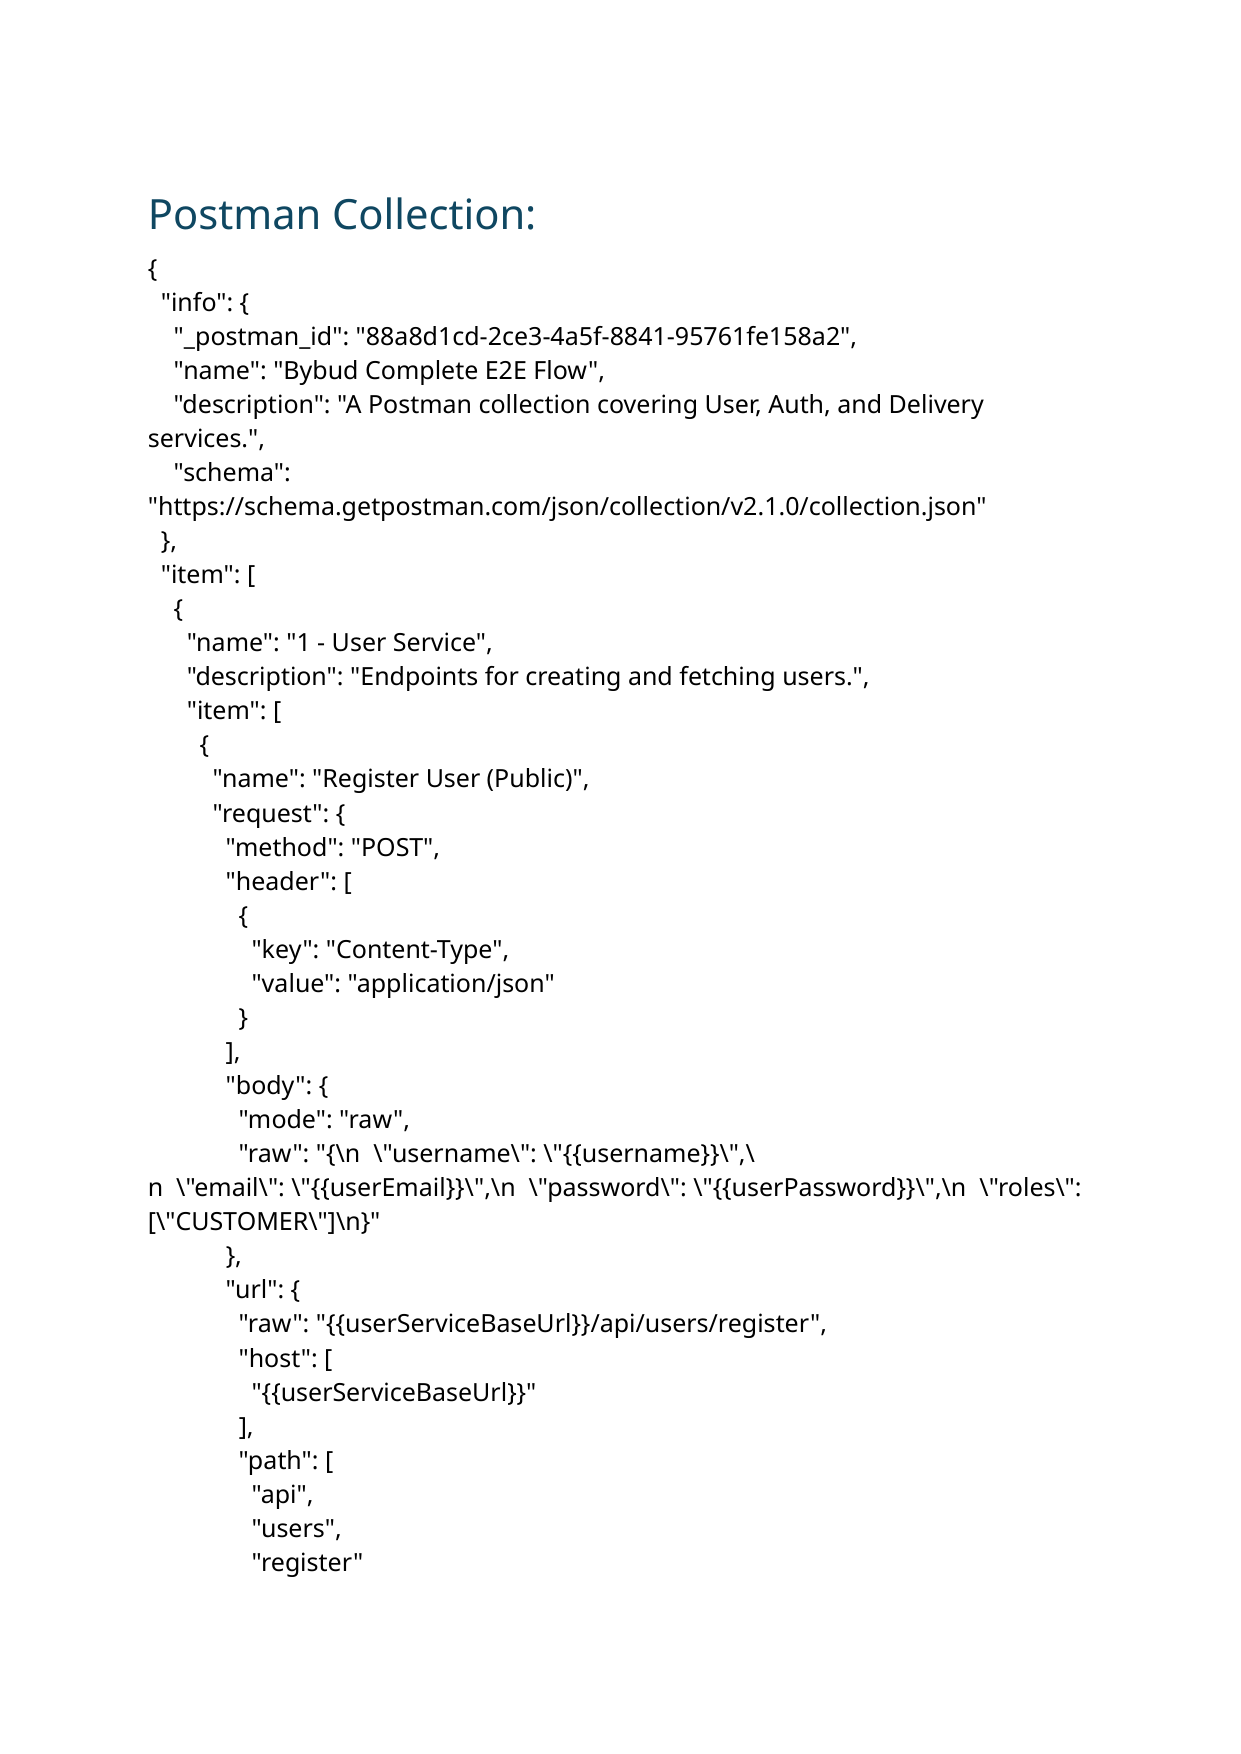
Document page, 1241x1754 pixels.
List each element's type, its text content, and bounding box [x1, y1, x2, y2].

text "name": "Register User (Public)", [148, 761, 1093, 795]
text "{{userServiceBaseUrl}}" [148, 1374, 1093, 1408]
text "api", [148, 1476, 1093, 1511]
text "_postman_id": "88a8d1cd-2ce3-4a5f-8841-95761fe158a2", [148, 318, 1093, 352]
text "description": "A Postman collection covering User, Auth, and Delivery services.", [148, 386, 1093, 454]
subtitle Postman Collection: [148, 185, 1093, 242]
text "name": "Bybud Complete E2E Flow", [148, 352, 1093, 386]
text "value": "application/json" [148, 966, 1093, 999]
text "schema": "https://schema.getpostman.com/json/collection/v2.1.0/collection.json" [148, 454, 1093, 523]
text "users", [148, 1511, 1093, 1544]
text "header": [ [148, 863, 1093, 897]
text "body": { [148, 1068, 1093, 1102]
text "raw": "{\n \"username\": \"{{username}}\",\n \"email\": \"{{userEmail}}\",\n \"password\": \"{{userPassword}}\",\n \"roles\": [\"CUSTOMER\"]\n}" [148, 1136, 1093, 1238]
text "method": "POST", [148, 829, 1093, 863]
text "path": [ [148, 1442, 1093, 1476]
text "description": "Endpoints for creating and fetching users.", [148, 659, 1093, 693]
text "item": [ [148, 693, 1093, 727]
text "url": { [148, 1272, 1093, 1306]
text "info": { [148, 284, 1093, 318]
text ], [148, 1034, 1093, 1068]
text { [148, 250, 1093, 284]
text { [148, 897, 1093, 931]
text "request": { [148, 795, 1093, 829]
text "item": [ [148, 557, 1093, 591]
text } [148, 999, 1093, 1034]
text "host": [ [148, 1340, 1093, 1374]
text { [148, 591, 1093, 625]
text "name": "1 - User Service", [148, 625, 1093, 659]
text { [148, 727, 1093, 761]
text "register" [148, 1544, 1093, 1579]
text "mode": "raw", [148, 1102, 1093, 1136]
text "raw": "{{userServiceBaseUrl}}/api/users/register", [148, 1306, 1093, 1340]
text "key": "Content-Type", [148, 931, 1093, 966]
text ], [148, 1408, 1093, 1442]
text }, [148, 1238, 1093, 1272]
text }, [148, 523, 1093, 557]
